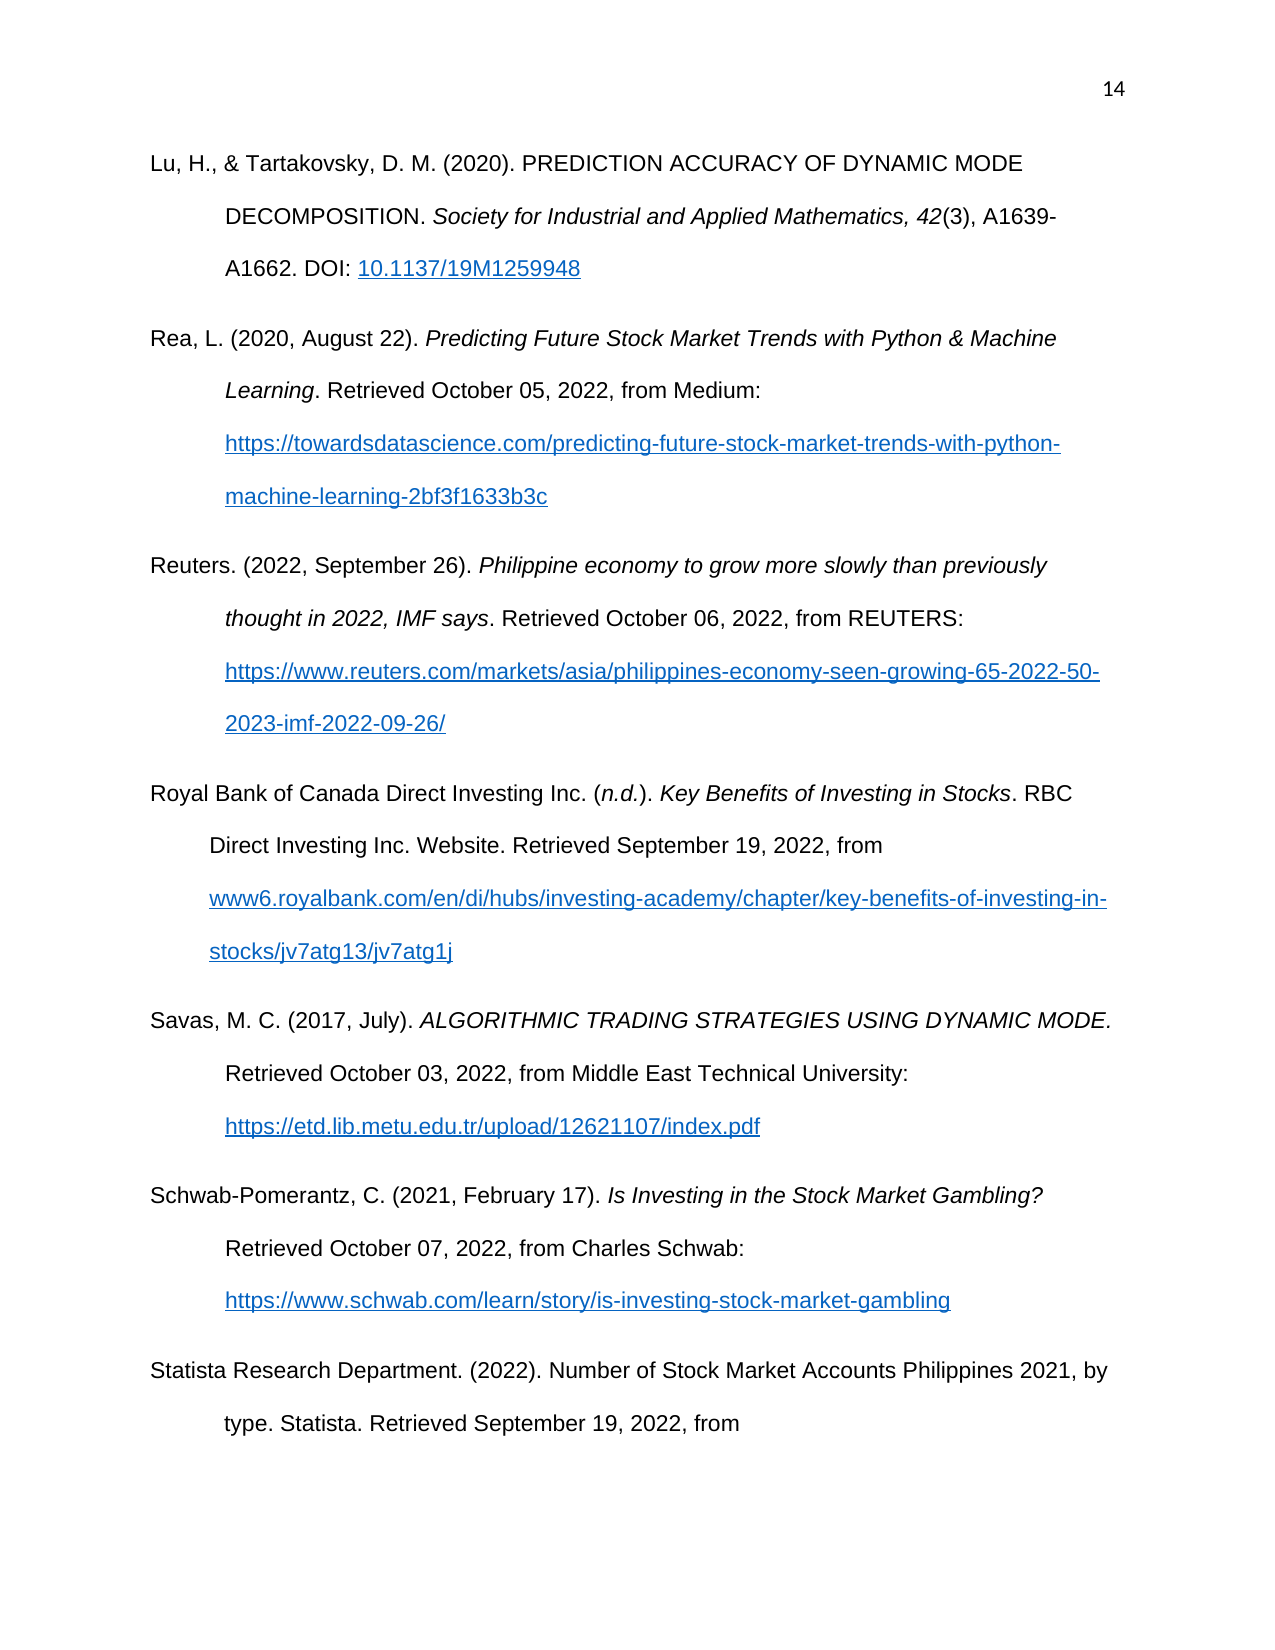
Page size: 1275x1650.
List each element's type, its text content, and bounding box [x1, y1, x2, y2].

text Lu, H., & Tartakovsky, D. M. (2020). PREDICTION ACCURACY OF DYNAMIC MODE DECOMPOSITION. Society for Industrial and Applied Mathematics, 42(3), A1639-A1662. DOI: 10.1137/19M1259948 [150, 150, 1125, 282]
text Savas, M. C. (2017, July). ALGORITHMIC TRADING STRATEGIES USING DYNAMIC MODE. Retrieved October 03, 2022, from Middle East Technical University: https://etd.lib.metu.edu.tr/upload/12621107/index.pdf [150, 1007, 1125, 1139]
text Rea, L. (2020, August 22). Predicting Future Stock Market Trends with Python & Machine Learning. Retrieved October 05, 2022, from Medium: https://towardsdatascience.com/predicting-future-stock-market-trends-with-python-machine-learning-2bf3f1633b3c [150, 325, 1125, 509]
text Reuters. (2022, September 26). Philippine economy to grow more slowly than previously thought in 2022, IMF says. Retrieved October 06, 2022, from REUTERS: https://www.reuters.com/markets/asia/philippines-economy-seen-growing-65-2022-50-2023-imf-2022-09-26/ [150, 552, 1125, 737]
text Royal Bank of Canada Direct Investing Inc. (n.d.). Key Benefits of Investing in Stocks. RBC Direct Investing Inc. Website. Retrieved September 19, 2022, from www6.royalbank.com/en/di/hubs/investing-academy/chapter/key-benefits-of-investing-in-stocks/jv7atg13/jv7atg1j [150, 780, 1125, 964]
